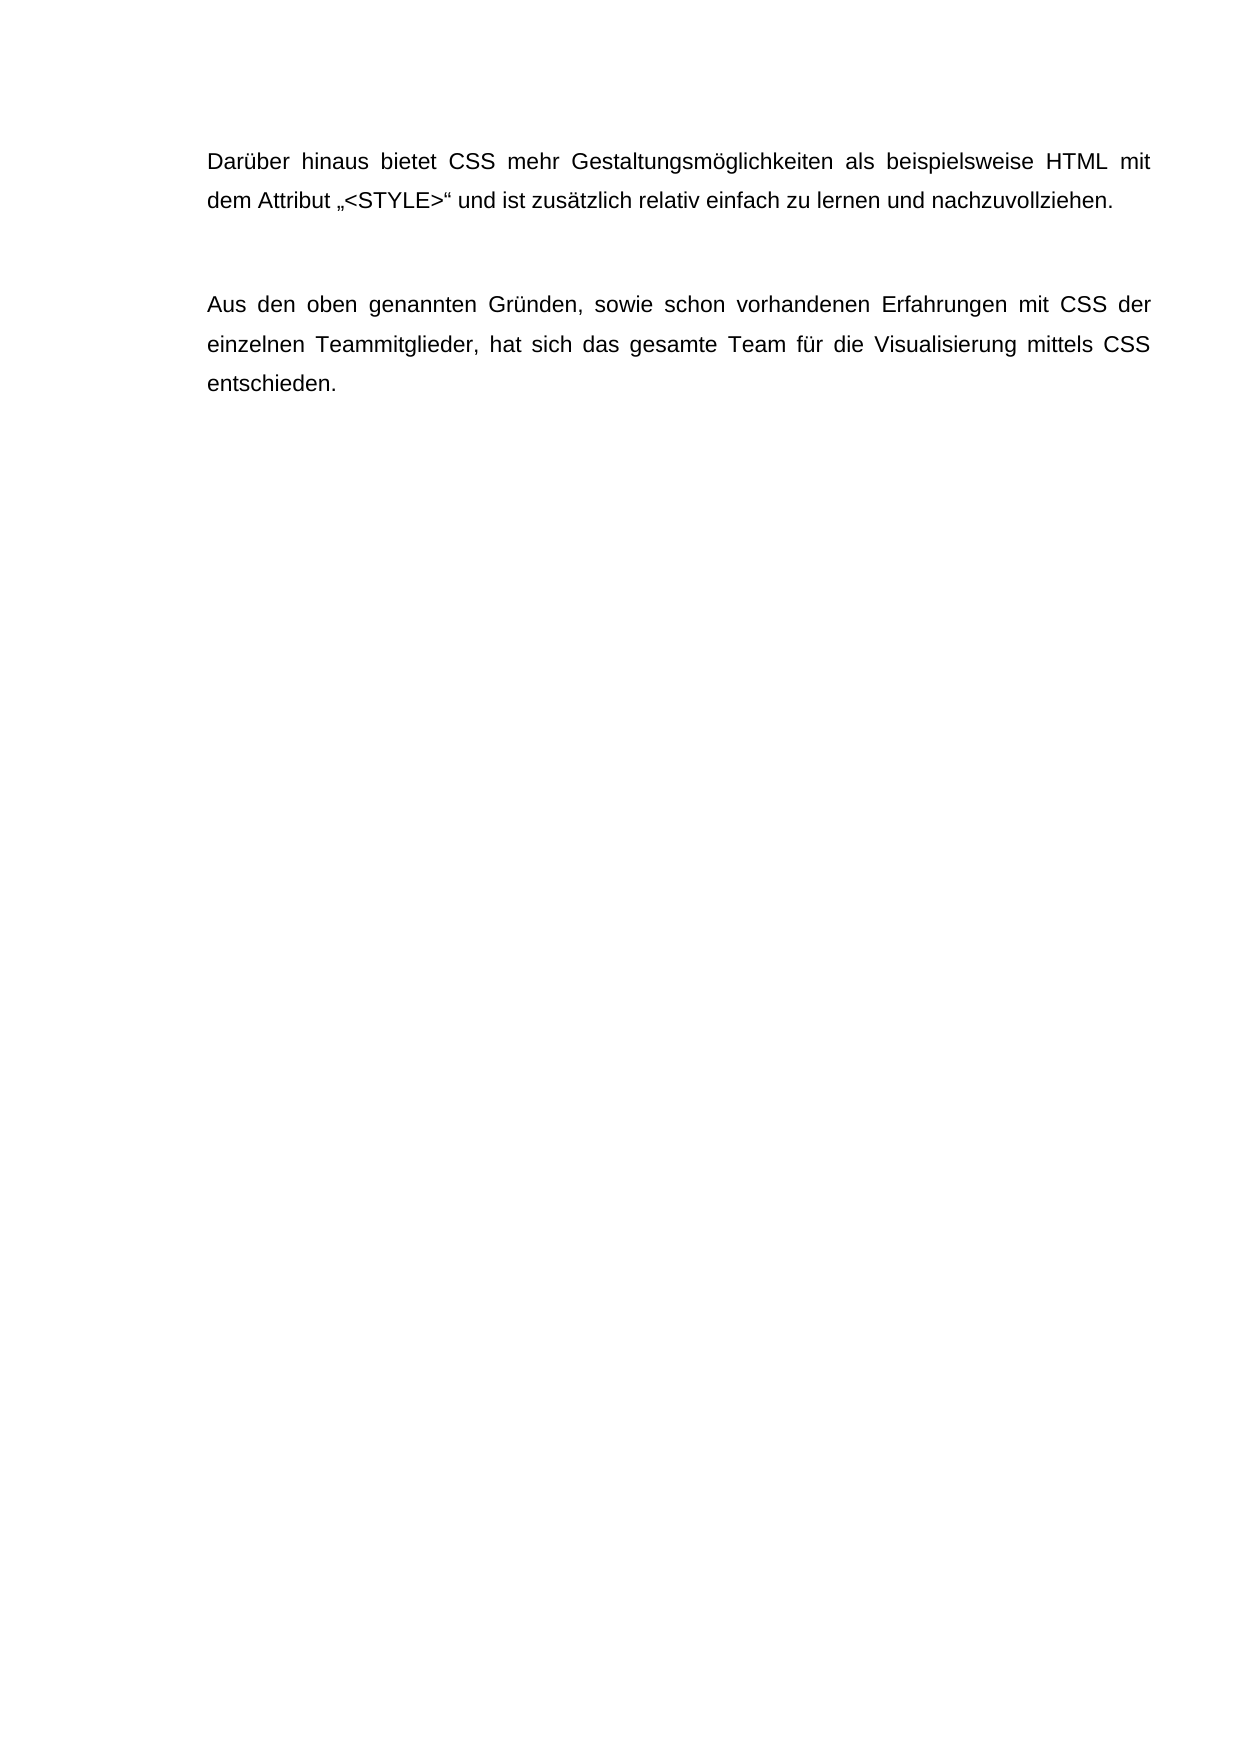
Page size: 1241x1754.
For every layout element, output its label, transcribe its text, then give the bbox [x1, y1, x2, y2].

text Darüber hinaus bietet CSS mehr Gestaltungsmöglichkeiten als beispielsweise HTML mit dem Attribut „<STYLE>“ und ist zusätzlich relativ einfach zu lernen und nachzuvollziehen. [207, 148, 1152, 213]
text Aus den oben genannten Gründen, sowie schon vorhandenen Erfahrungen mit CSS der einzelnen Teammitglieder, hat sich das gesamte Team für die Visualisierung mittels CSS entschieden. [207, 291, 1152, 396]
